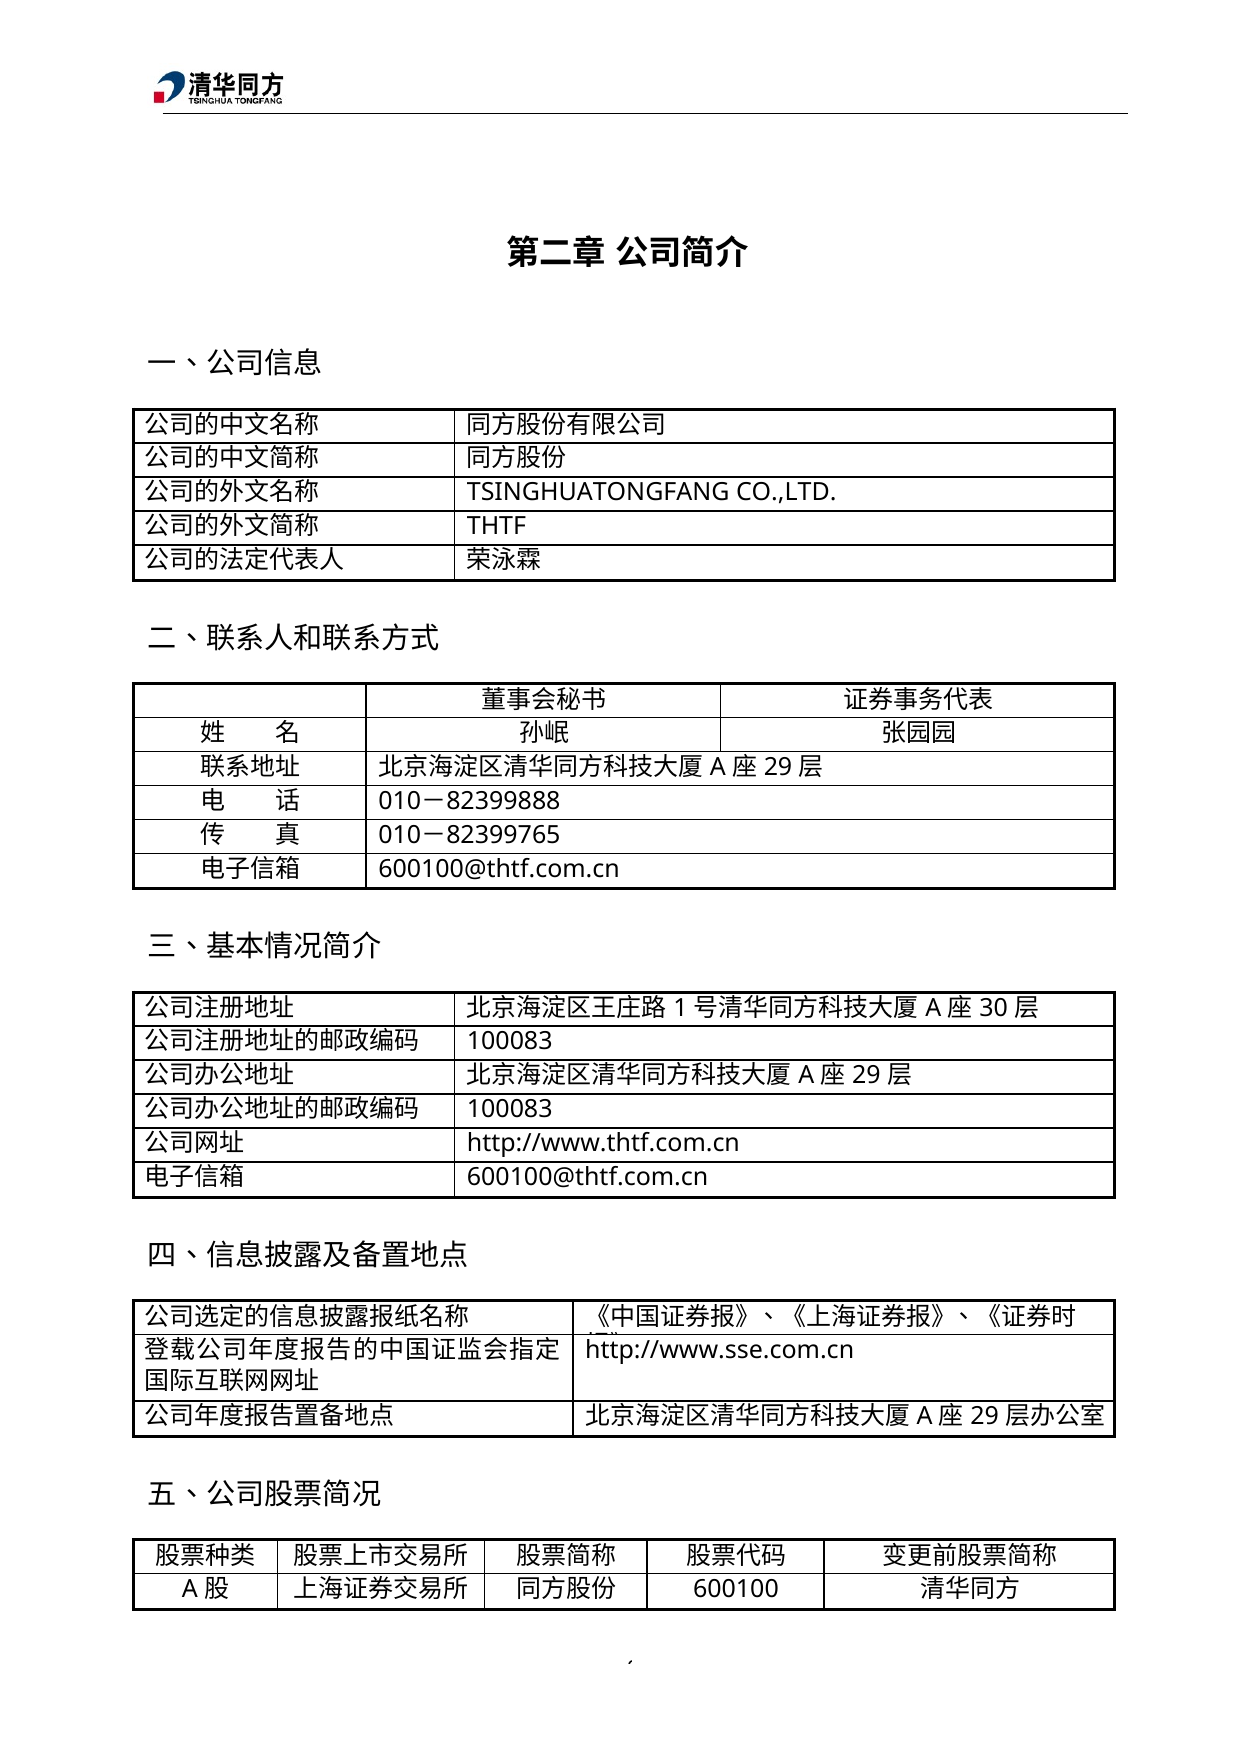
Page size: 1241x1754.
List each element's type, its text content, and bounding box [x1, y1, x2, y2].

table_cell http://www.sse.com.cn [574, 1335, 1113, 1400]
table_header 董事会秘书 [367, 685, 720, 717]
table_header 北京海淀区王庄路 1 号清华同方科技大厦 A 座 30 层 [455, 994, 1113, 1025]
subtitle 四、信息披露及备置地点 [148, 1234, 750, 1273]
table_header [135, 685, 365, 717]
table_header 股票简称 [485, 1541, 646, 1573]
table_header 股票上市交易所 [278, 1541, 484, 1573]
table_cell 同方股份 [455, 444, 1113, 476]
table_cell 同方股份 [485, 1574, 646, 1607]
table_cell 公司的法定代表人 [135, 546, 454, 579]
table_cell 100083 [455, 1095, 1113, 1127]
table_cell 北京海淀区清华同方科技大厦 A 座 29 层 [367, 752, 1113, 784]
table_header 公司选定的信息披露报纸名称 [135, 1302, 572, 1334]
table_cell 清华同方 [825, 1574, 1113, 1607]
subtitle 一、公司信息 [148, 342, 750, 382]
table_cell 600100@thtf.com.cn [367, 854, 1113, 887]
table_header 公司的中文名称 [135, 411, 454, 442]
table_cell THTF [455, 512, 1113, 544]
table_cell 上海证券交易所 [278, 1574, 484, 1607]
table_header 证券事务代表 [721, 685, 1113, 717]
table_cell 公司的外文简称 [135, 512, 454, 544]
table_cell 联系地址 [135, 752, 365, 784]
table_cell 登载公司年度报告的中国证监会指定 国际互联网网址 [135, 1335, 572, 1400]
table_cell 600100@thtf.com.cn [455, 1163, 1113, 1196]
picture [147, 63, 290, 108]
table_cell 电子信箱 [135, 854, 365, 887]
table_cell 公司注册地址的邮政编码 [135, 1027, 454, 1059]
table_cell 600100 [648, 1574, 823, 1607]
table_cell 公司年度报告置备地点 [135, 1402, 572, 1435]
table_cell 公司办公地址的邮政编码 [135, 1095, 454, 1127]
table_cell 010－82399888 [367, 786, 1113, 818]
table_cell 公司办公地址 [135, 1061, 454, 1093]
table_cell 传 真 [135, 820, 365, 852]
table_cell 孙岷 [367, 718, 720, 751]
table_cell 张园园 [721, 718, 1113, 751]
subtitle 三、基本情况简介 [148, 926, 750, 965]
table_cell 电 话 [135, 786, 365, 818]
table_cell 公司的中文简称 [135, 444, 454, 476]
table_header 同方股份有限公司 [455, 411, 1113, 442]
table_header 《中国证券报》、《上海证券报》、《证券时报》 [574, 1302, 1113, 1334]
table_cell 公司的外文名称 [135, 478, 454, 510]
table_cell 荣泳霖 [455, 546, 1113, 579]
table_cell 姓 名 [135, 718, 365, 751]
table_cell 公司网址 [135, 1129, 454, 1161]
subtitle 二、联系人和联系方式 [148, 617, 750, 657]
table_cell TSINGHUATONGFANG CO.,LTD. [455, 478, 1113, 510]
table_cell 北京海淀区清华同方科技大厦 A 座 29 层 [455, 1061, 1113, 1093]
table_cell A 股 [135, 1574, 277, 1607]
table_header 股票代码 [648, 1541, 823, 1573]
table_cell 100083 [455, 1027, 1113, 1059]
table_cell 010－82399765 [367, 820, 1113, 852]
table_header 变更前股票简称 [825, 1541, 1113, 1573]
table_cell 电子信箱 [135, 1163, 454, 1196]
subtitle 五、公司股票简况 [148, 1473, 750, 1513]
table_cell 北京海淀区清华同方科技大厦 A 座 29 层办公室 [574, 1402, 1113, 1435]
table_header 股票种类 [135, 1541, 277, 1573]
table_header 公司注册地址 [135, 994, 454, 1025]
subtitle 第二章 公司简介 [123, 229, 1131, 274]
table_cell http://www.thtf.com.cn [455, 1129, 1113, 1161]
